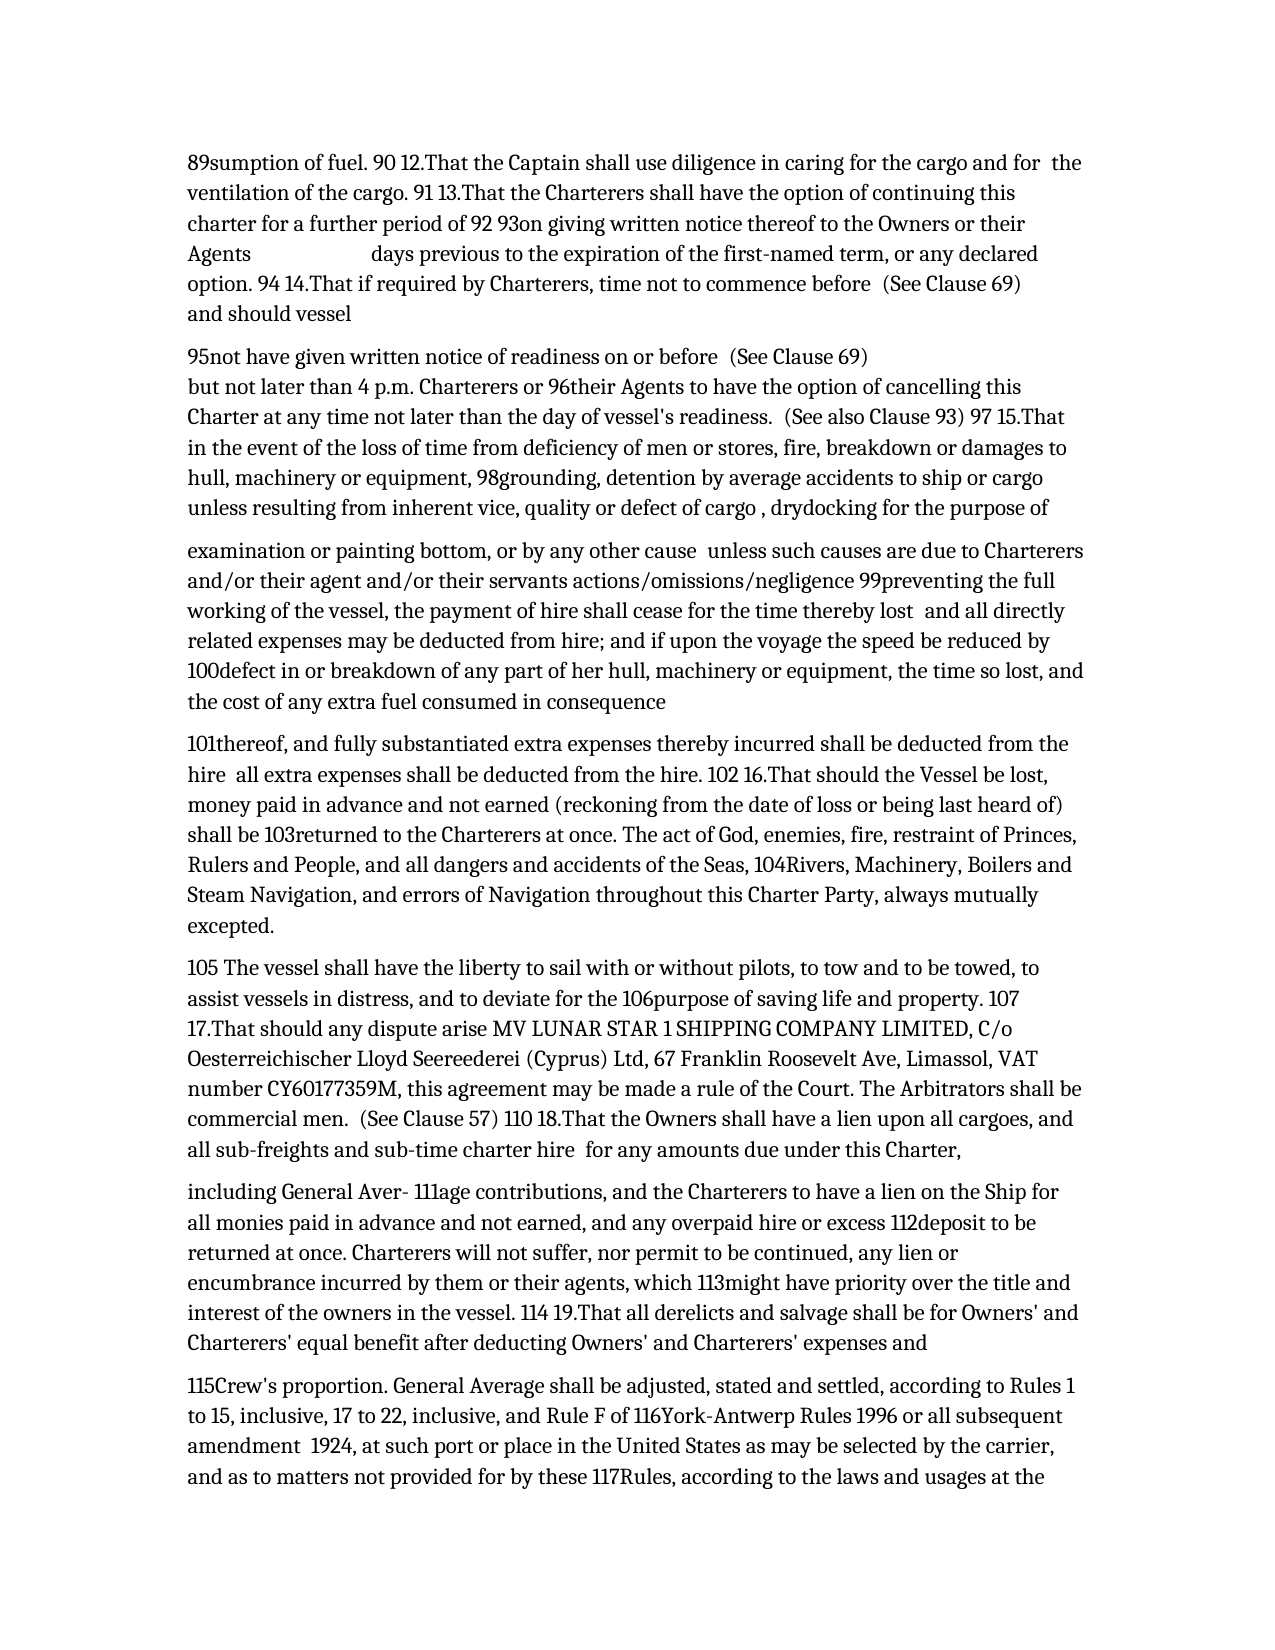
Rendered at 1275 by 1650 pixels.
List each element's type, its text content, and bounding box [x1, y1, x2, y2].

text 101thereof, and fully substantiated extra expenses thereby incurred shall be deducted from the hire all extra expenses shall be deducted from the hire. 102 16.That should the Vessel be lost, money paid in advance and not earned (reckoning from the date of loss or being last heard of) shall be 103returned to the Charterers at once. The act of God, enemies, fire, restraint of Princes, Rulers and People, and all dangers and accidents of the Seas, 104Rivers, Machinery, Boilers and Steam Navigation, and errors of Navigation throughout this Charter Party, always mutually excepted. [187, 731, 1087, 939]
text 89sumption of fuel. 90 12.That the Captain shall use diligence in caring for the cargo and for the ventilation of the cargo. 91 13.That the Charterers shall have the option of continuing this charter for a further period of 92 93on giving written notice thereof to the Owners or their Agents days previous to the expiration of the first-named term, or any declared option. 94 14.That if required by Charterers, time not to commence before (See Clause 69) and should vessel [187, 150, 1087, 327]
text examination or painting bottom, or by any other cause unless such causes are due to Charterers and/or their agent and/or their servants actions/omissions/negligence 99preventing the full working of the vessel, the payment of hire shall cease for the time thereby lost and all directly related expenses may be deducted from hire; and if upon the voyage the speed be reduced by 100defect in or breakdown of any part of her hull, machinery or equipment, the time so lost, and the cost of any extra fuel consumed in consequence [187, 537, 1087, 715]
text 105 The vessel shall have the liberty to sail with or without pilots, to tow and to be towed, to assist vessels in distress, and to deviate for the 106purpose of saving life and property. 107 17.That should any dispute arise MV LUNAR STAR 1 SHIPPING COMPANY LIMITED, C/o Oesterreichischer Lloyd Seereederei (Cyprus) Ltd, 67 Franklin Roosevelt Ave, Limassol, VAT number CY60177359M, this agreement may be made a rule of the Court. The Arbitrators shall be commercial men. (See Clause 57) 110 18.That the Owners shall have a lien upon all cargoes, and all sub-freights and sub-time charter hire for any amounts due under this Charter, [187, 955, 1087, 1163]
text including General Aver- 111age contributions, and the Charterers to have a lien on the Ship for all monies paid in advance and not earned, and any overpaid hire or excess 112deposit to be returned at once. Charterers will not suffer, nor permit to be continued, any lien or encumbrance incurred by them or their agents, which 113might have priority over the title and interest of the owners in the vessel. 114 19.That all derelicts and salvage shall be for Owners' and Charterers' equal benefit after deducting Owners' and Charterers' expenses and [187, 1179, 1087, 1357]
text 95not have given written notice of readiness on or before (See Clause 69) but not later than 4 p.m. Charterers or 96their Agents to have the option of cancelling this Charter at any time not later than the day of vessel's readiness. (See also Clause 93) 97 15.That in the event of the loss of time from deficiency of men or stores, fire, breakdown or damages to hull, machinery or equipment, 98grounding, detention by average accidents to ship or cargo unless resulting from inherent vice, quality or defect of cargo , drydocking for the purpose of [187, 344, 1087, 521]
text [187, 1373, 1087, 1490]
